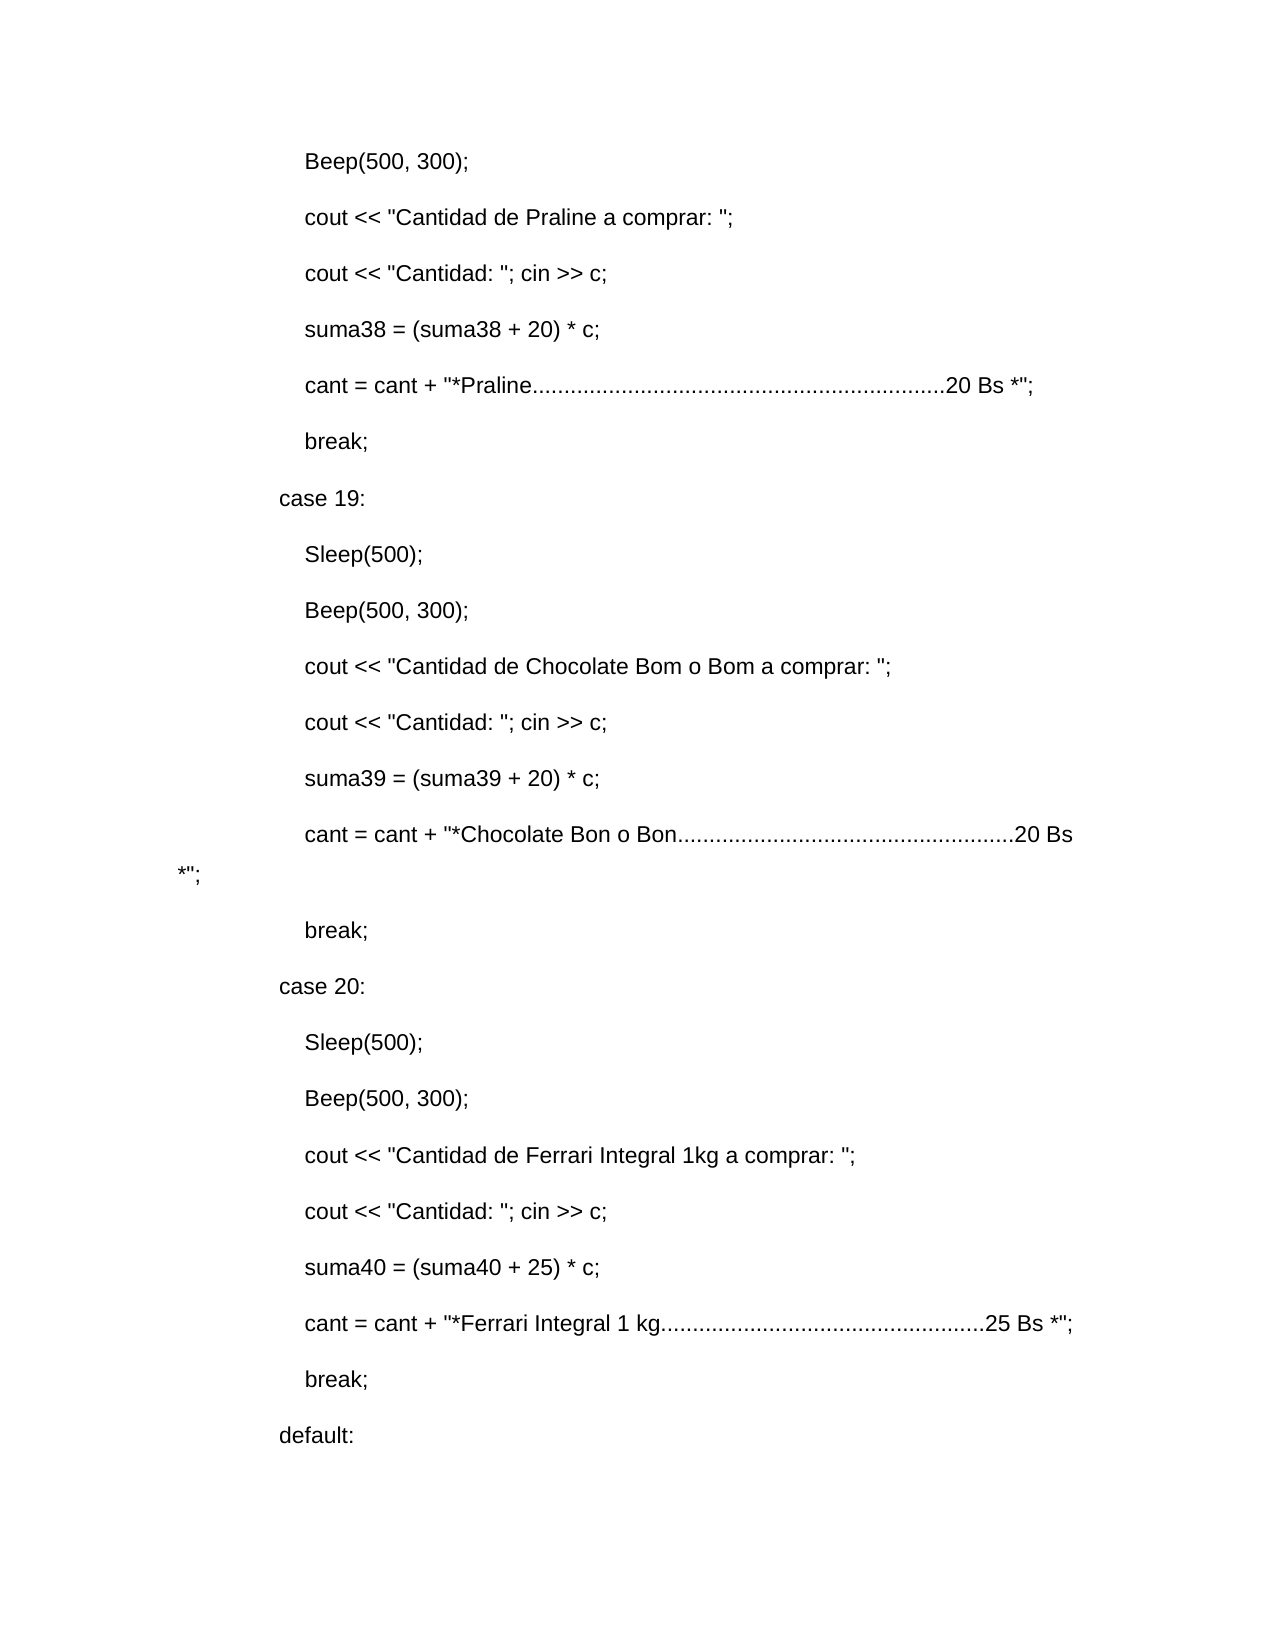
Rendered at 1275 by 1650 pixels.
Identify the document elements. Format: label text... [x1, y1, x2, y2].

text break; [177, 1366, 1098, 1392]
text cout << "Cantidad de Ferrari Integral 1kg a comprar: "; [177, 1142, 1098, 1168]
text cant = cant + "*Ferrari Integral 1 kg...................................................25 Bs *"; [177, 1310, 1098, 1336]
text cant = cant + "*Chocolate Bon o Bon.....................................................20 Bs *"; [177, 821, 1098, 887]
text cout << "Cantidad: "; cin >> c; [177, 1198, 1098, 1224]
text Beep(500, 300); [177, 597, 1098, 623]
text break; [177, 428, 1098, 455]
text default: [177, 1422, 1098, 1449]
text suma38 = (suma38 + 20) * c; [177, 316, 1098, 342]
text cant = cant + "*Praline.................................................................20 Bs *"; [177, 372, 1098, 398]
text cout << "Cantidad: "; cin >> c; [177, 260, 1098, 286]
text cout << "Cantidad de Chocolate Bom o Bom a comprar: "; [177, 653, 1098, 679]
text cout << "Cantidad de Praline a comprar: "; [177, 204, 1098, 230]
text Beep(500, 300); [177, 148, 1098, 174]
text case 20: [177, 973, 1098, 999]
text suma40 = (suma40 + 25) * c; [177, 1254, 1098, 1280]
text Sleep(500); [177, 1029, 1098, 1056]
text cout << "Cantidad: "; cin >> c; [177, 709, 1098, 735]
text suma39 = (suma39 + 20) * c; [177, 765, 1098, 792]
text Beep(500, 300); [177, 1085, 1098, 1112]
text case 19: [177, 484, 1098, 511]
text Sleep(500); [177, 541, 1098, 567]
text break; [177, 917, 1098, 943]
